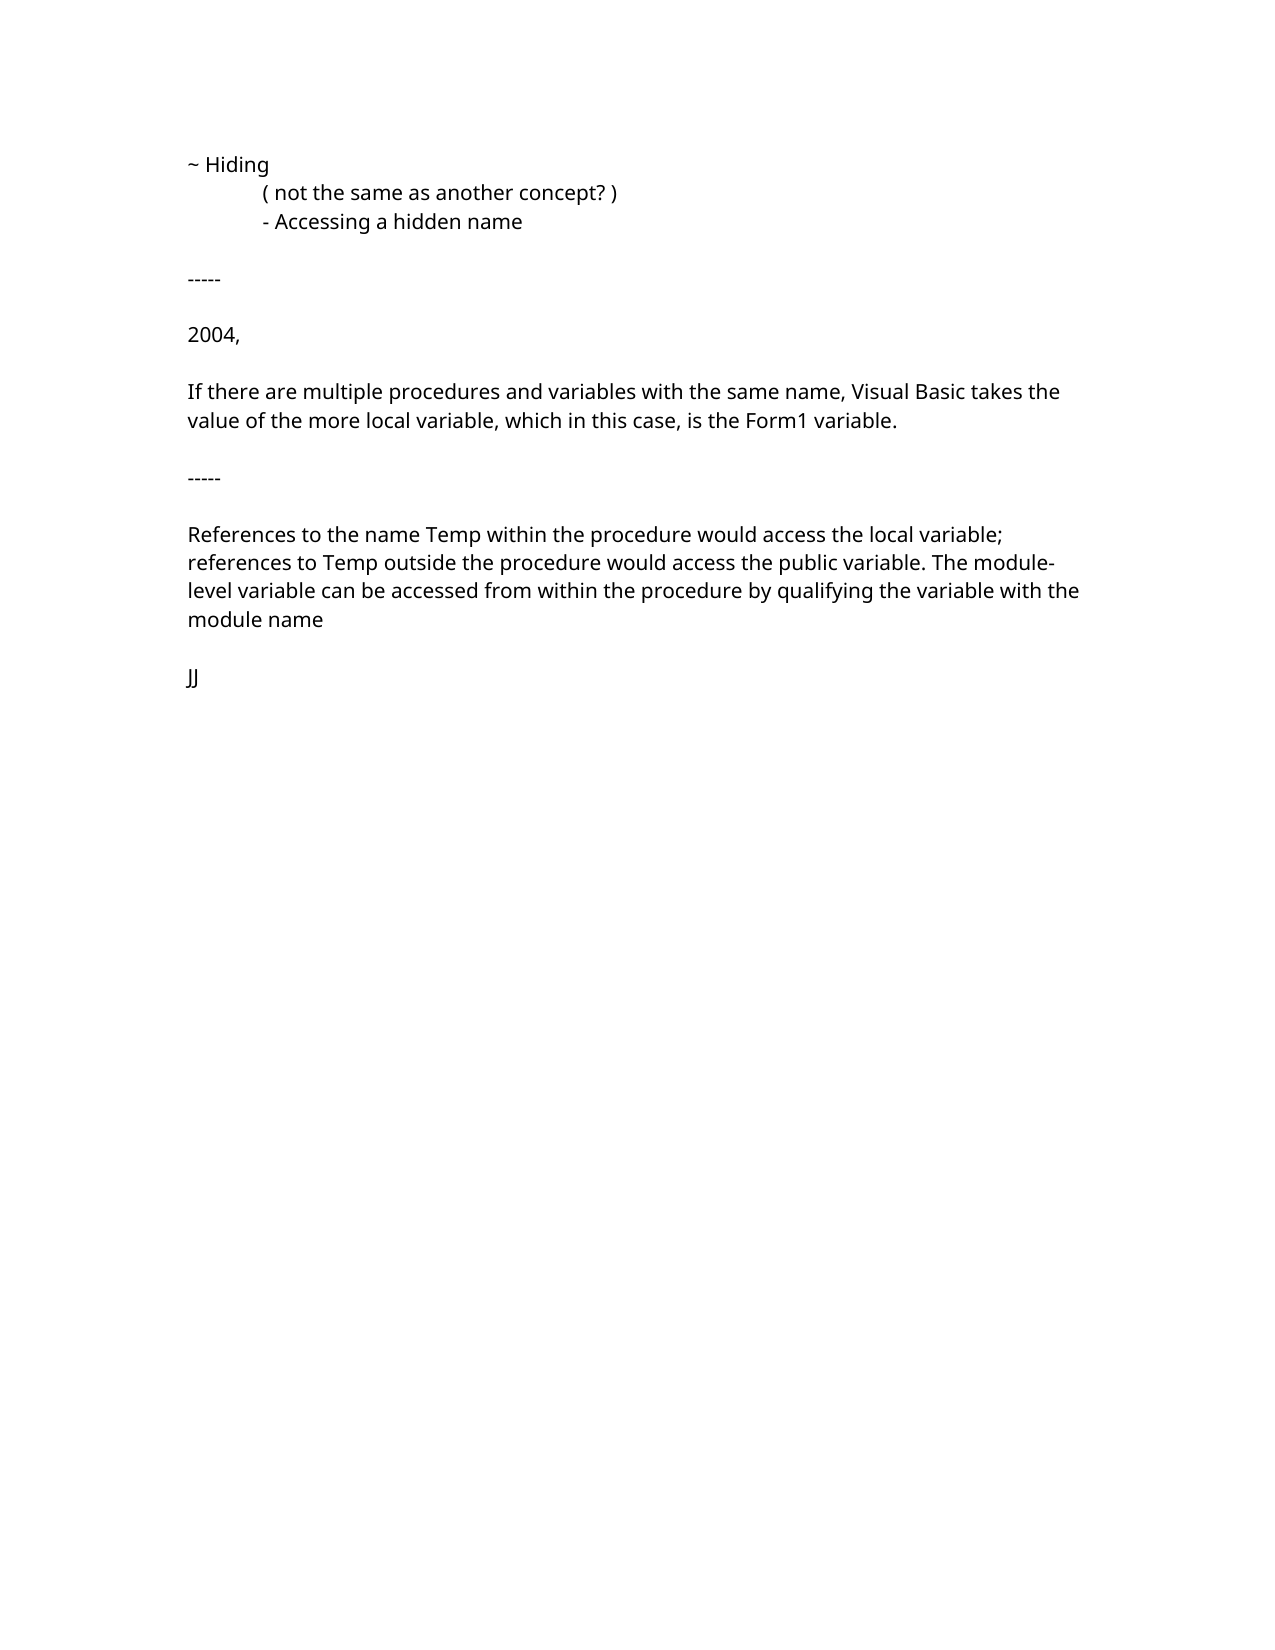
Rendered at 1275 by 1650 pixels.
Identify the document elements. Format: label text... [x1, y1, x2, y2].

text References to the name Temp within the procedure would access the local variable; references to Temp outside the procedure would access the public variable. The module-level variable can be accessed from within the procedure by qualifying the variable with the module name [187, 520, 1087, 633]
text ( not the same as another concept? ) [262, 178, 1087, 207]
text - Accessing a hidden name [262, 207, 1087, 235]
text If there are multiple procedures and variables with the same name, Visual Basic takes the value of the more local variable, which in this case, is the Form1 variable. [187, 377, 1087, 434]
text 2004, [187, 321, 1087, 349]
text ----- [187, 463, 1087, 491]
text JJ [187, 662, 1087, 690]
text ----- [187, 264, 1087, 292]
text ~ Hiding [187, 150, 1087, 178]
